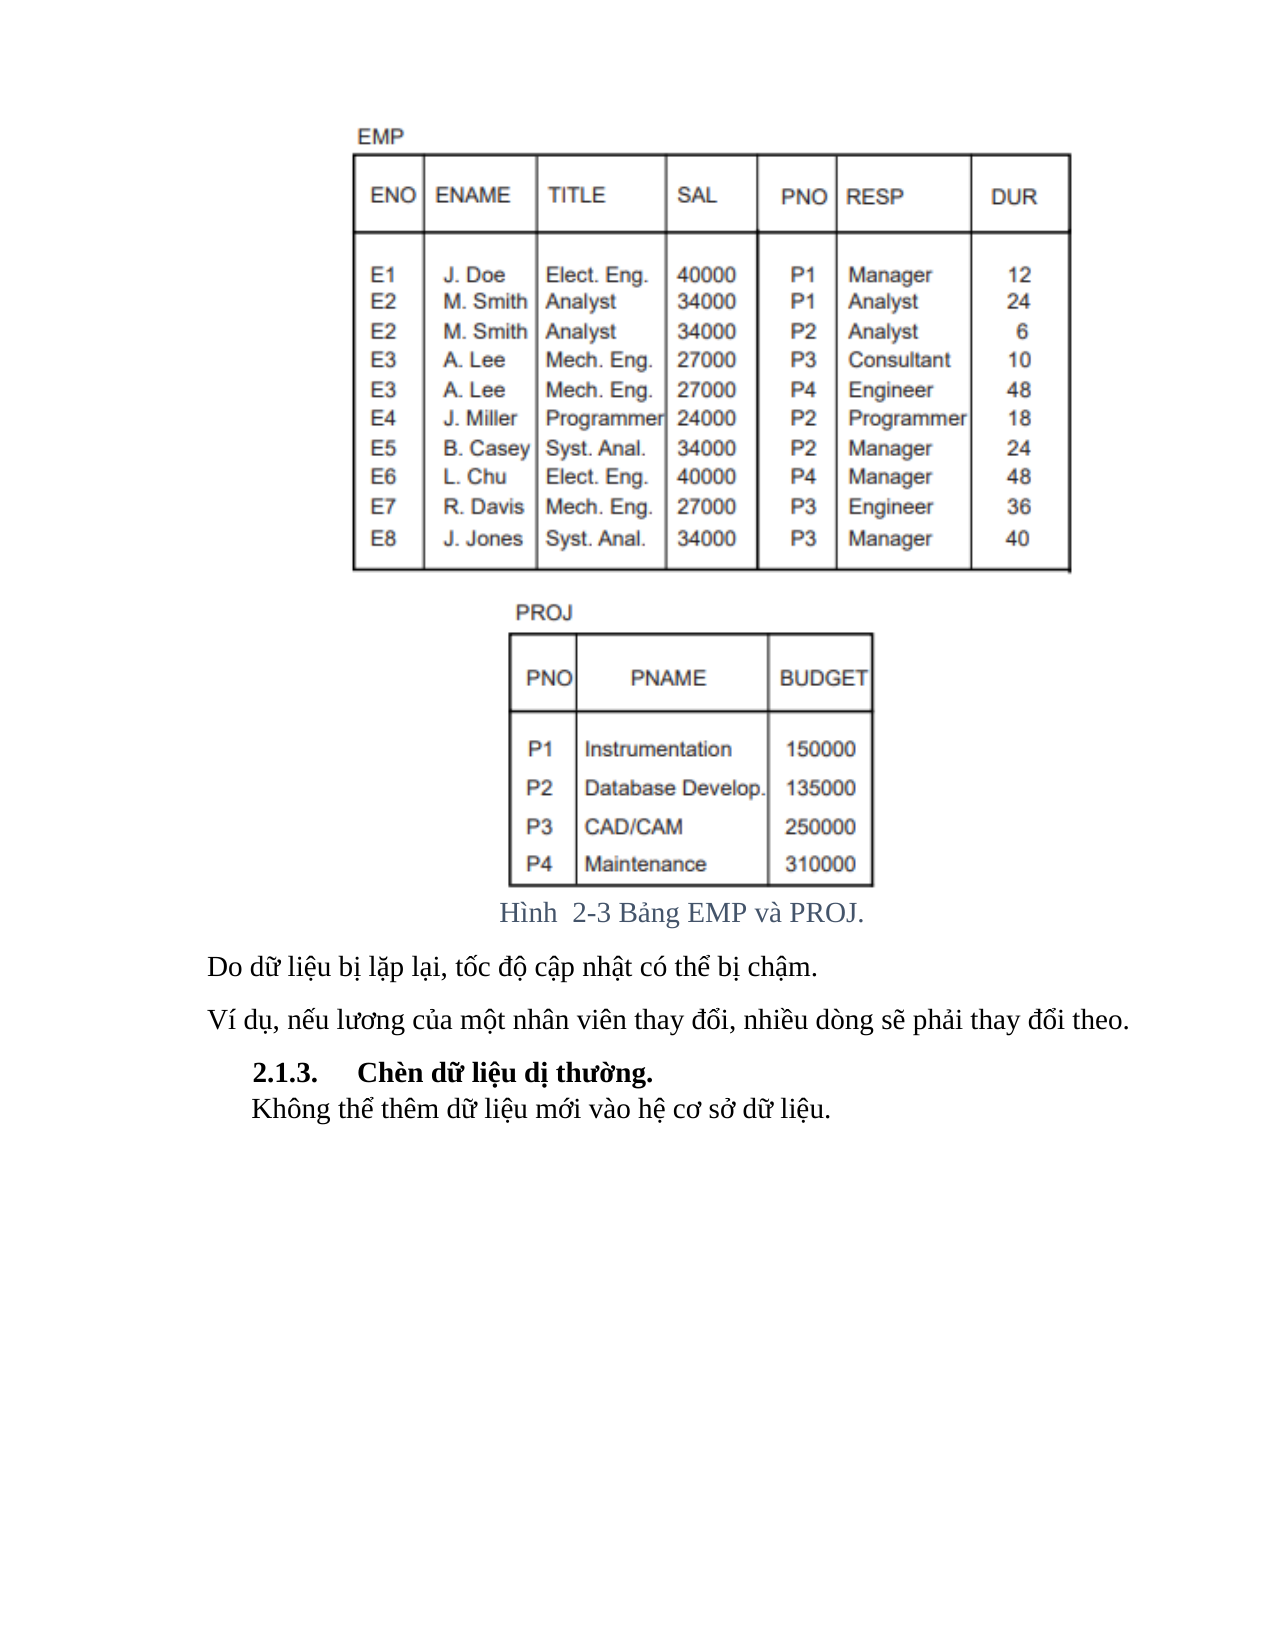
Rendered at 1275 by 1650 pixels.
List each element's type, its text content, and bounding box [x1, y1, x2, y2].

text Ví dụ, nếu lương của một nhân viên thay đổi, nhiều dòng sẽ phải thay đổi theo. [207, 1002, 1157, 1035]
picture [347, 118, 1082, 895]
text Không thể thêm dữ liệu mới vào hệ cơ sở dữ liệu. [251, 1091, 1157, 1124]
text Do dữ liệu bị lặp lại, tốc độ cập nhật có thể bị chậm. [207, 949, 1157, 983]
subtitle Chèn dữ liệu dị thường. [251, 1055, 1157, 1088]
